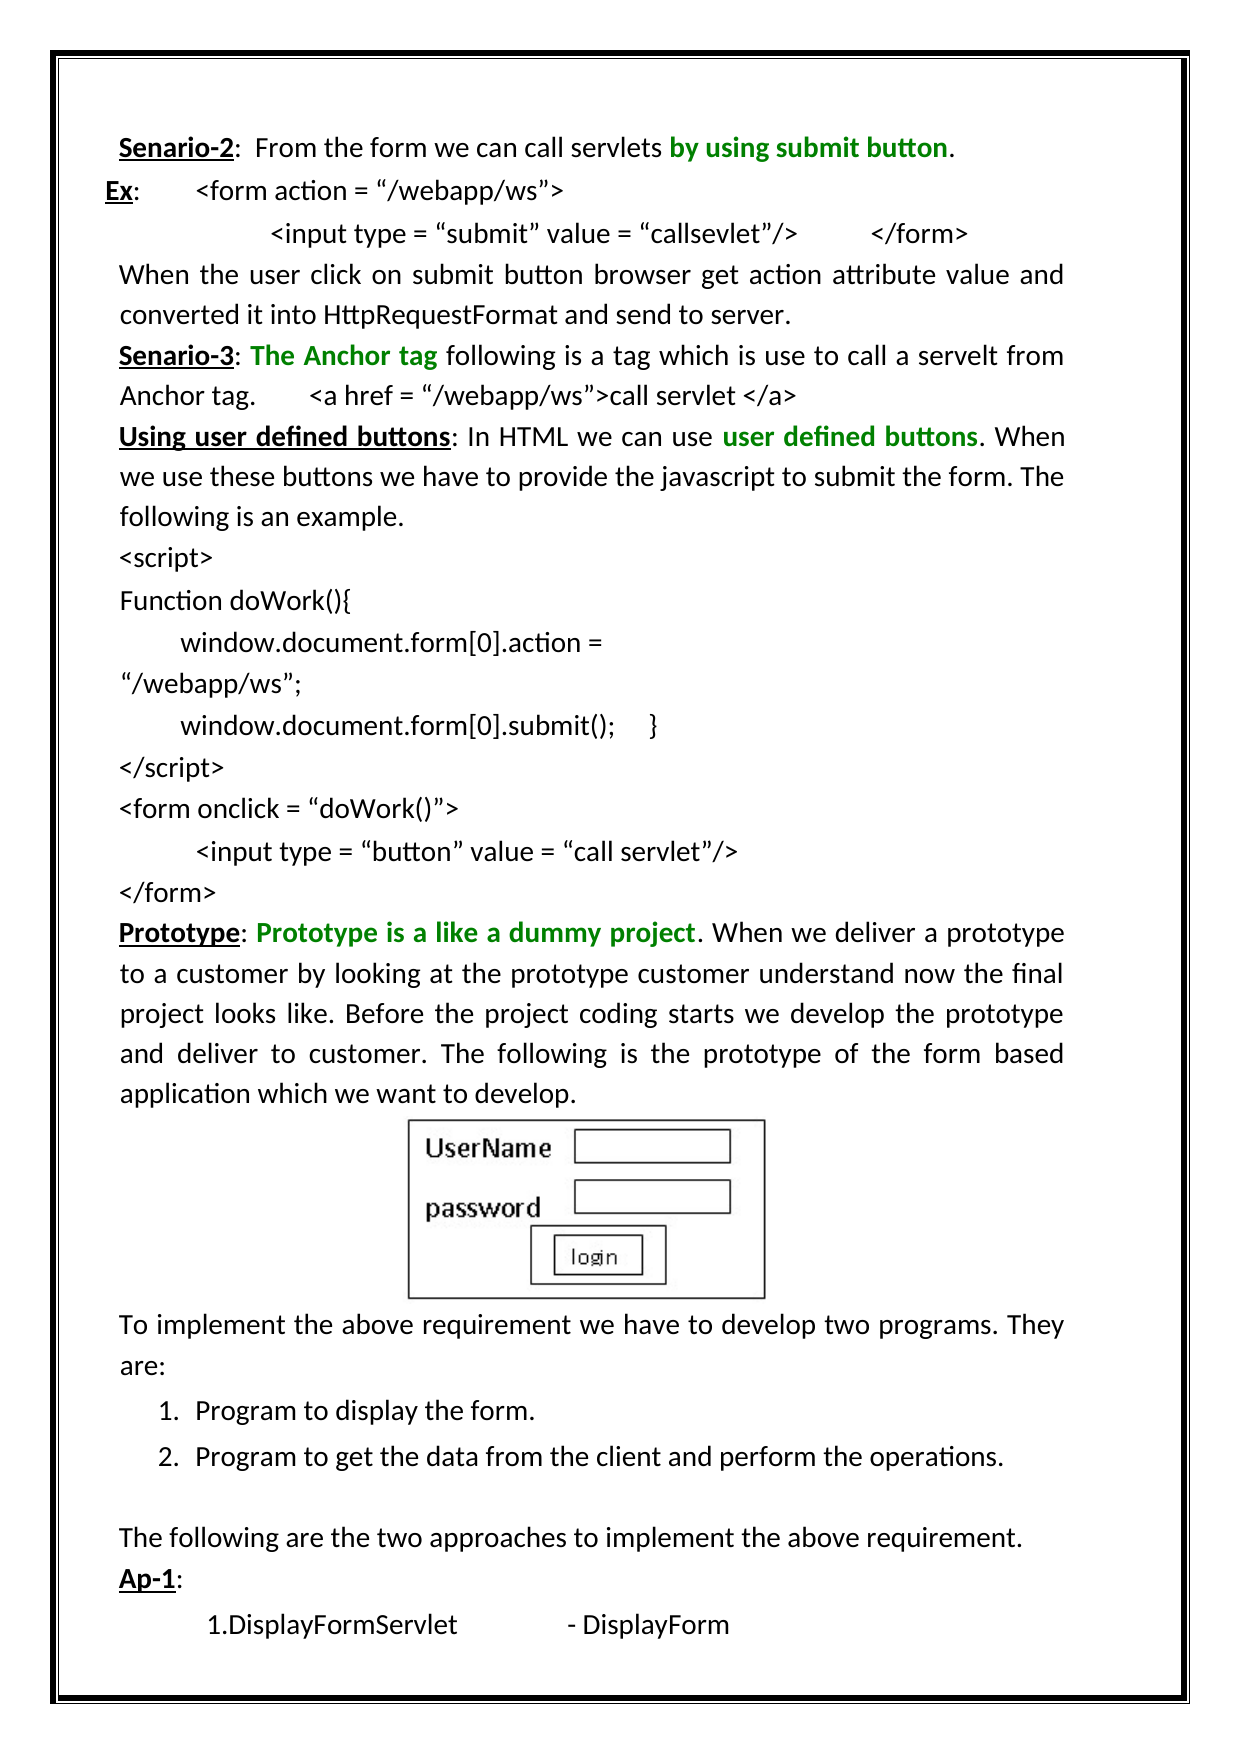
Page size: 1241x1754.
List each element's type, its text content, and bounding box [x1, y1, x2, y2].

text Senario-3: The Anchor tag following is a tag which is use to call a servelt from Anchor tag. <a href = “/webapp/ws”>call servlet </a> [118, 337, 1066, 413]
picture [402, 1116, 772, 1304]
text Prototype: Prototype is a like a dummy project. When we deliver a prototype to a customer by looking at the prototype customer understand now the final project looks like. Before the project coding starts we develop the prototype and deliver to customer. The following is the prototype of the form based application which we want to develop. [118, 914, 1066, 1111]
list Program to get the data from the client and perform the operations. [158, 1438, 1066, 1474]
text To implement the above requirement we have to develop two programs. They are: [118, 1306, 1066, 1382]
text The following are the two approaches to implement the above requirement. [118, 1519, 1066, 1555]
text <form onclick = “doWork()”> [118, 790, 1066, 826]
text <script> [118, 539, 1066, 574]
text Using user defined buttons: In HTML we can use user defined buttons. When we use these buttons we have to provide the javascript to submit the form. The following is an example. [118, 418, 1066, 534]
list Program to display the form. [158, 1392, 1066, 1428]
text When the user click on submit button browser get action attribute value and converted it into HttpRequestFormat and send to server. [118, 256, 1066, 332]
text Ex: <form action = “/webapp/ws”> [105, 172, 1140, 208]
text </form> [118, 874, 1066, 909]
text <input type = “button” value = “call servlet”/> [105, 833, 1140, 869]
text <input type = “submit” value = “callsevlet”/> </form> [105, 215, 1140, 251]
text Function doWork(){ window.document.form[0].action = “/webapp/ws”; window.document.form[0].submit(); } [118, 582, 736, 743]
text 1.DisplayFormServlet - DisplayForm [105, 1606, 1140, 1641]
text Ap-1: [118, 1560, 1140, 1596]
text </script> [118, 749, 1066, 785]
text Senario-2: From the form we can call servlets by using submit button. [118, 129, 1066, 165]
